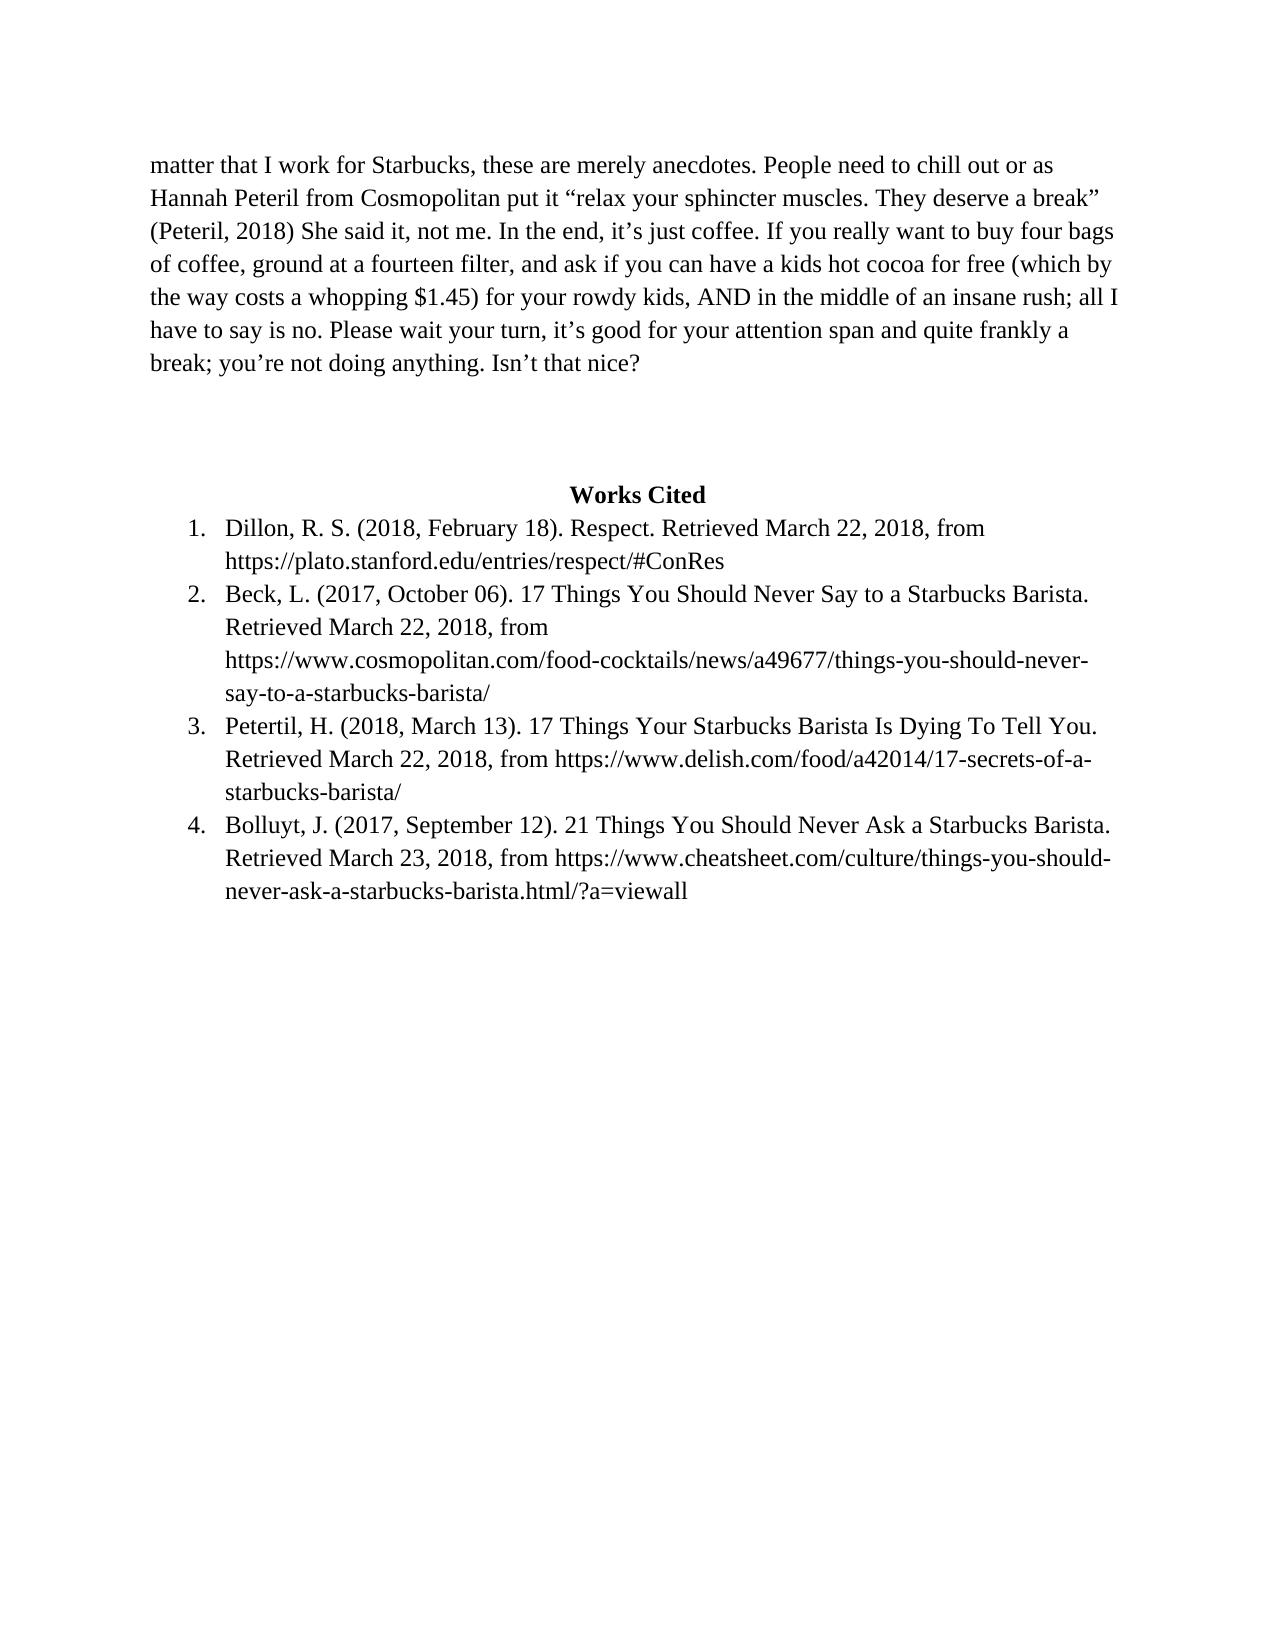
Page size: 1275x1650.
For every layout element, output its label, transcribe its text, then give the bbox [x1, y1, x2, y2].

list Beck, L. (2017, October 06). 17 Things You Should Never Say to a Starbucks Barista. Retrieved March 22, 2018, from https://www.cosmopolitan.com/food-cocktails/news/a49677/things-you-should-never-say-to-a-starbucks-barista/ [187, 579, 1125, 707]
list Dillon, R. S. (2018, February 18). Respect. Retrieved March 22, 2018, from https://plato.stanford.edu/entries/respect/#ConRes [187, 513, 1125, 575]
text Works Cited [150, 480, 1125, 509]
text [150, 150, 1125, 377]
list Bolluyt, J. (2017, September 12). 21 Things You Should Never Ask a Starbucks Barista. Retrieved March 23, 2018, from https://www.cheatsheet.com/culture/things-you-should-never-ask-a-starbucks-barista.html/?a=viewall [187, 810, 1125, 905]
list Petertil, H. (2018, March 13). 17 Things Your Starbucks Barista Is Dying To Tell You. Retrieved March 22, 2018, from https://www.delish.com/food/a42014/17-secrets-of-a-starbucks-barista/ [187, 711, 1125, 806]
